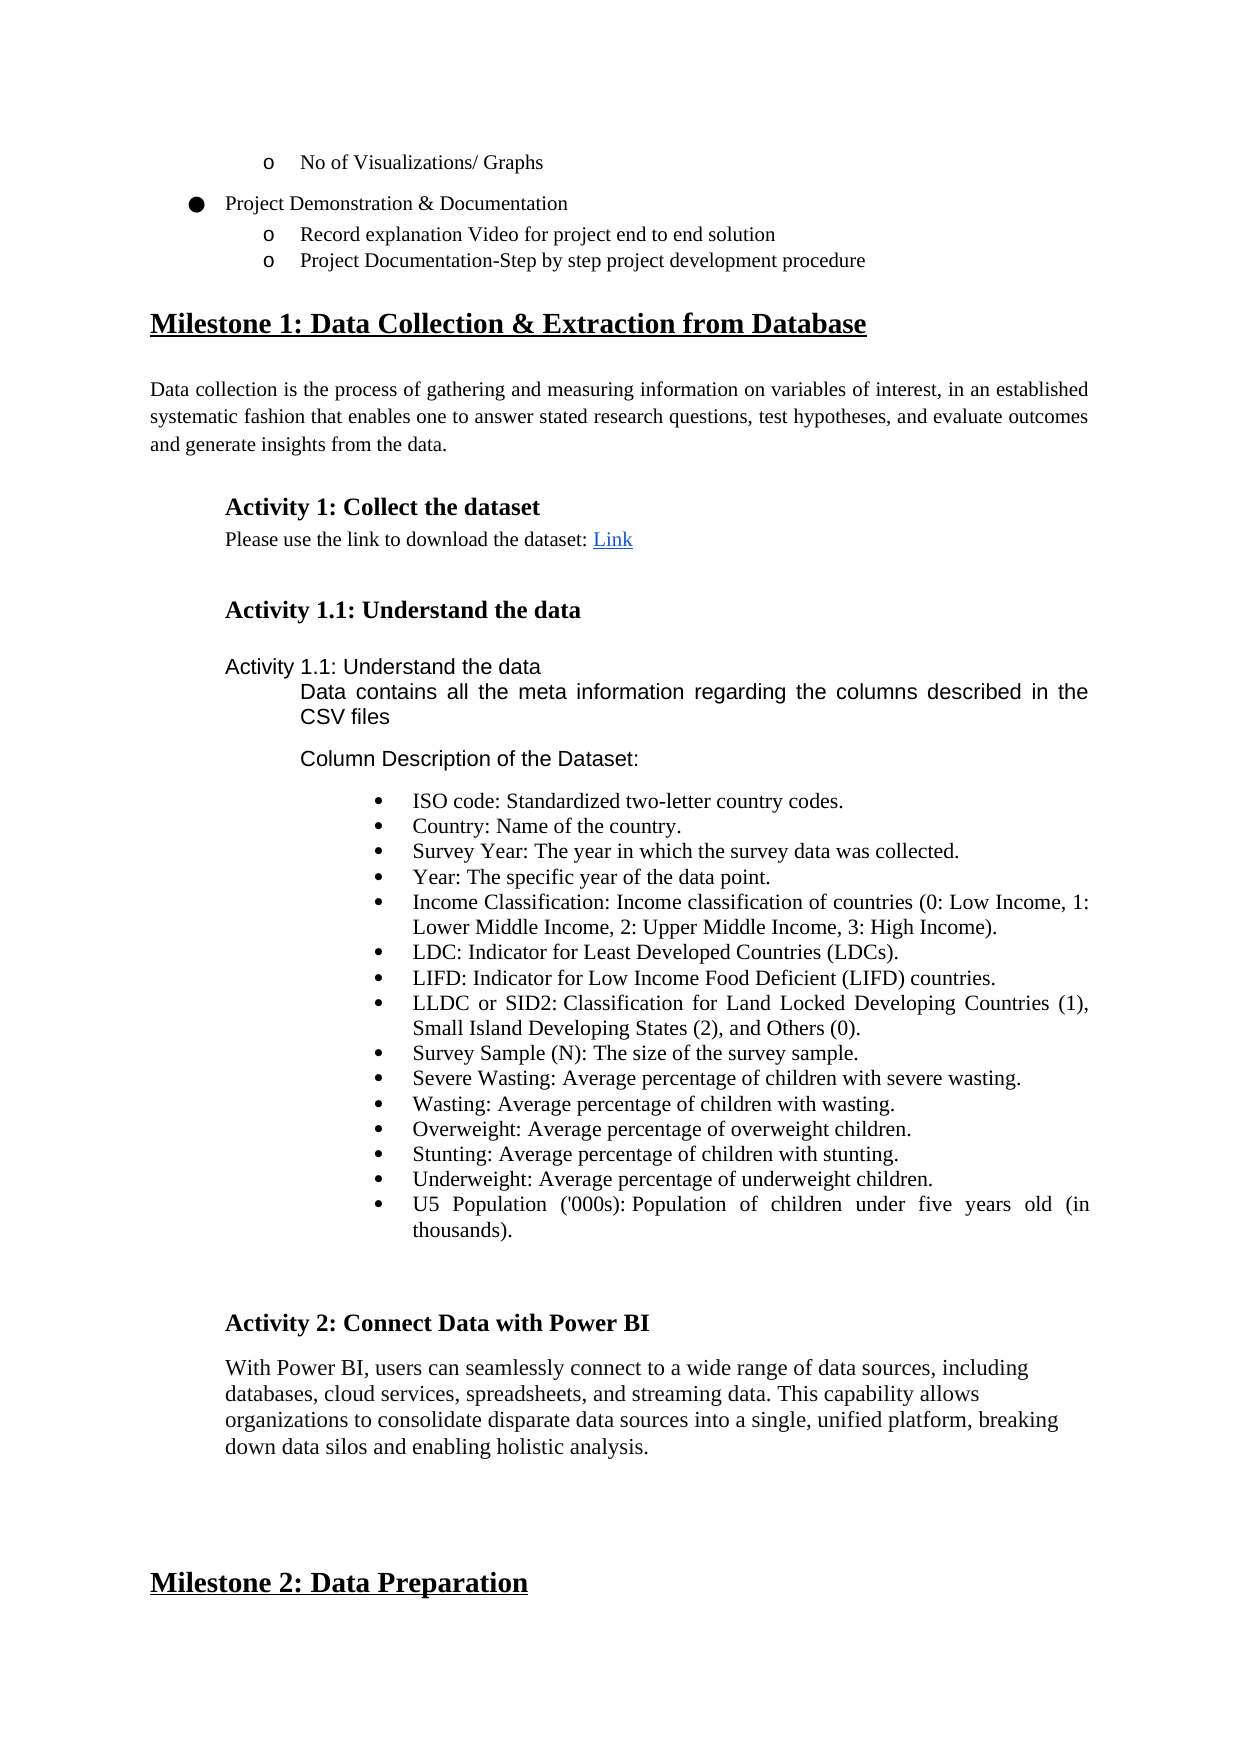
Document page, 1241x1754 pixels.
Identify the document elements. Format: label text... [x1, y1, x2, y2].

list Stunting: Average percentage of children with stunting. [375, 1141, 1090, 1166]
list Overweight: Average percentage of overweight children. [375, 1116, 1090, 1141]
text Milestone 2: Data Preparation [150, 1565, 1090, 1598]
text Data collection is the process of gathering and measuring information on variables of interest, in an established systematic fashion that enables one to answer stated research questions, test hypotheses, and evaluate outcomes and generate insights from the data. [150, 377, 1090, 456]
list Underweight: Average percentage of underweight children. [375, 1166, 1090, 1191]
text Activity 1.1: Understand the data [150, 595, 1090, 624]
text Activity 1.1: Understand the data [225, 654, 1090, 679]
list Project Documentation-Step by step project development procedure [262, 248, 1090, 274]
list Income Classification: Income classification of countries (0: Low Income, 1: Lower Middle Income, 2: Upper Middle Income, 3: High Income). [375, 889, 1090, 939]
list Year: The specific year of the data point. [375, 864, 1090, 889]
text Activity 1: Collect the dataset [225, 492, 1090, 520]
list Survey Sample (N): The size of the survey sample. [375, 1040, 1090, 1065]
text Data contains all the meta information regarding the columns described in the CSV files [300, 679, 1090, 729]
list U5 Population ('000s): Population of children under five years old (in thousands). [375, 1191, 1090, 1242]
list LDC: Indicator for Least Developed Countries (LDCs). [375, 939, 1090, 964]
list Record explanation Video for project end to end solution [262, 222, 1090, 248]
text Column Description of the Dataset: [300, 746, 1090, 771]
list Project Demonstration & Documentation [187, 179, 1090, 222]
text With Power BI, users can seamlessly connect to a wide range of data sources, including databases, cloud services, spreadsheets, and streaming data. This capability allows organizations to consolidate disparate data sources into a single, unified platform, breaking down data silos and enabling holistic analysis. [649, 1354, 1090, 1459]
text Please use the link to download the dataset: Link [225, 527, 1090, 551]
list Country: Name of the country. [375, 813, 1090, 838]
list Wasting: Average percentage of children with wasting. [375, 1091, 1090, 1116]
list Survey Year: The year in which the survey data was collected. [375, 838, 1090, 864]
text Milestone 1: Data Collection & Extraction from Database [150, 306, 1090, 339]
list LLDC or SID2: Classification for Land Locked Developing Countries (1), Small Island Developing States (2), and Others (0). [375, 990, 1090, 1040]
list No of Visualizations/ Graphs [262, 150, 1090, 176]
list ISO code: Standardized two-letter country codes. [375, 788, 1090, 813]
list LIFD: Indicator for Low Income Food Deficient (LIFD) countries. [375, 964, 1090, 990]
list Severe Wasting: Average percentage of children with severe wasting. [375, 1065, 1090, 1091]
text Activity 2: Connect Data with Power BI [225, 1308, 1090, 1337]
